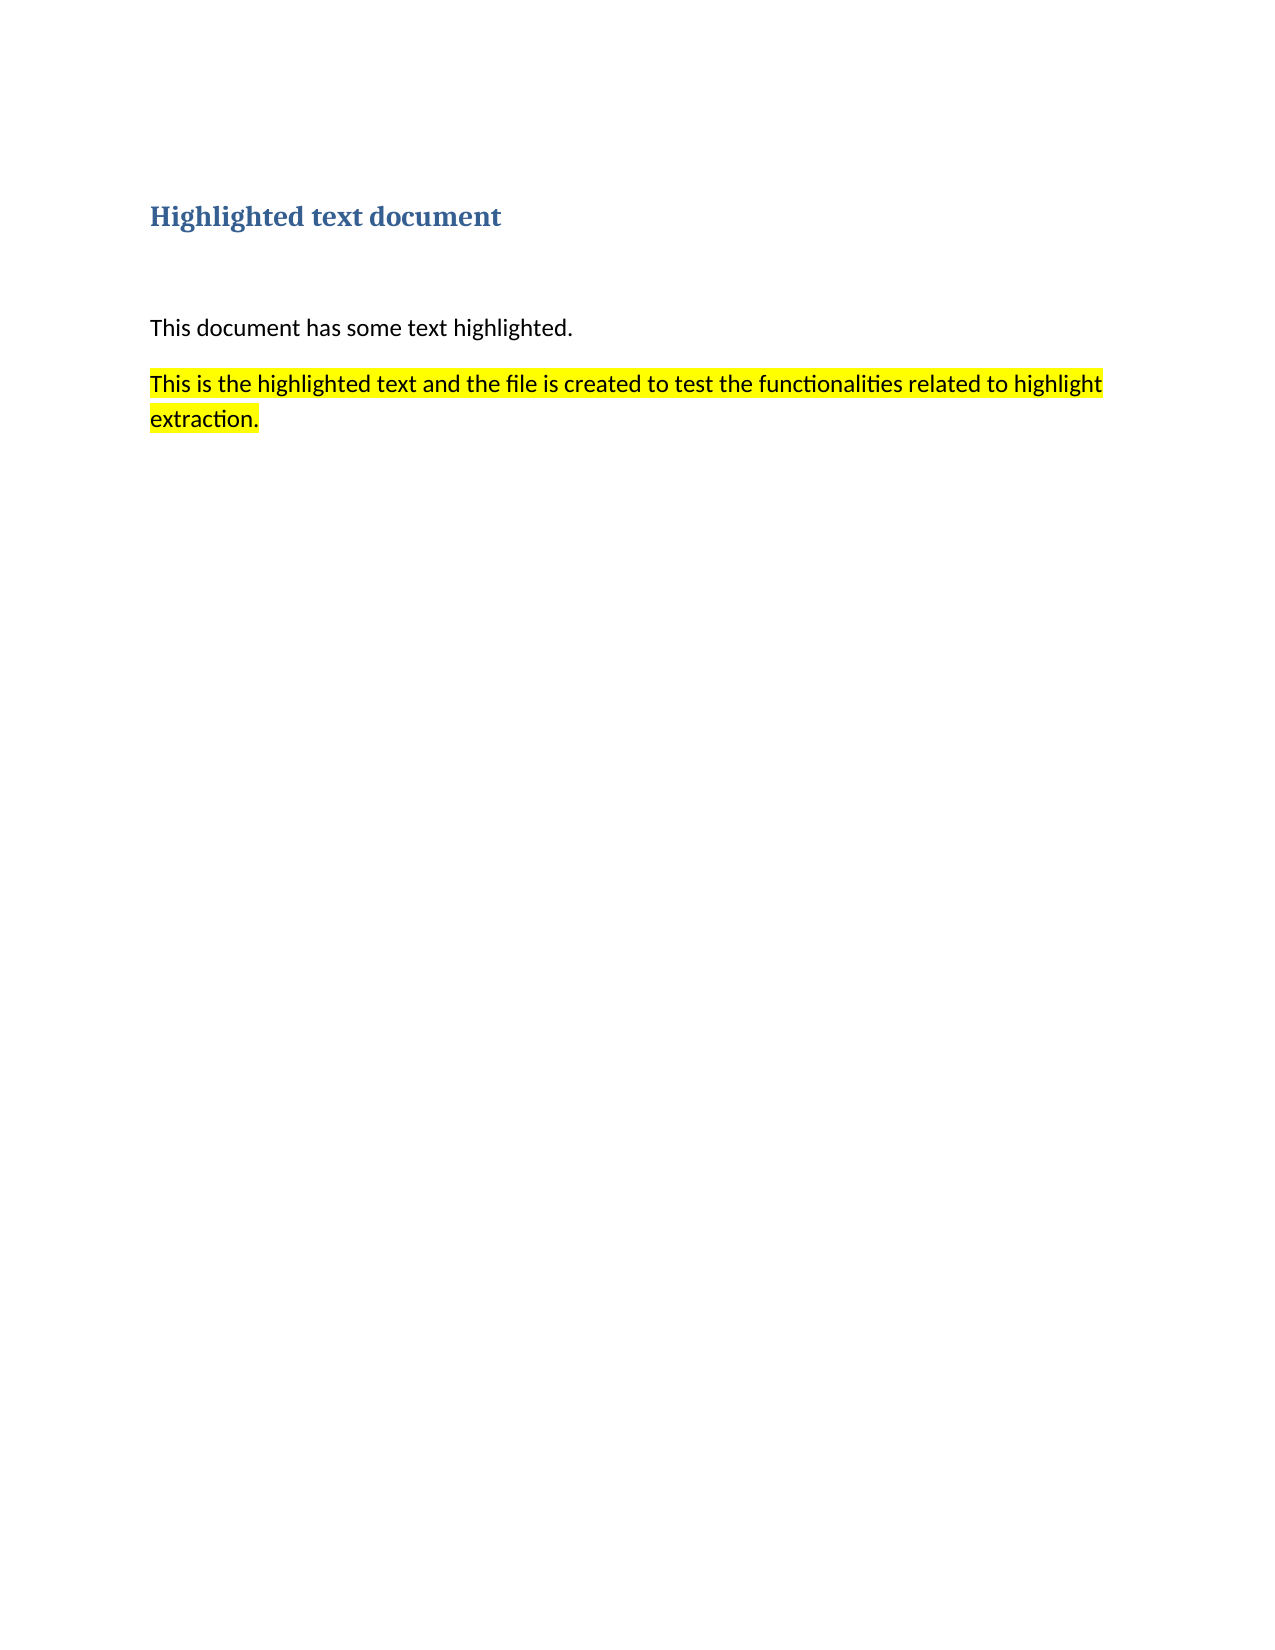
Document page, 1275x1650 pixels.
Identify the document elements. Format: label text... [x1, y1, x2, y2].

subtitle Highlighted text document [150, 200, 1125, 233]
text This is the highlighted text and the file is created to test the functionalities related to highlight extraction. [150, 368, 1125, 433]
text This document has some text highlighted. [150, 312, 1125, 343]
